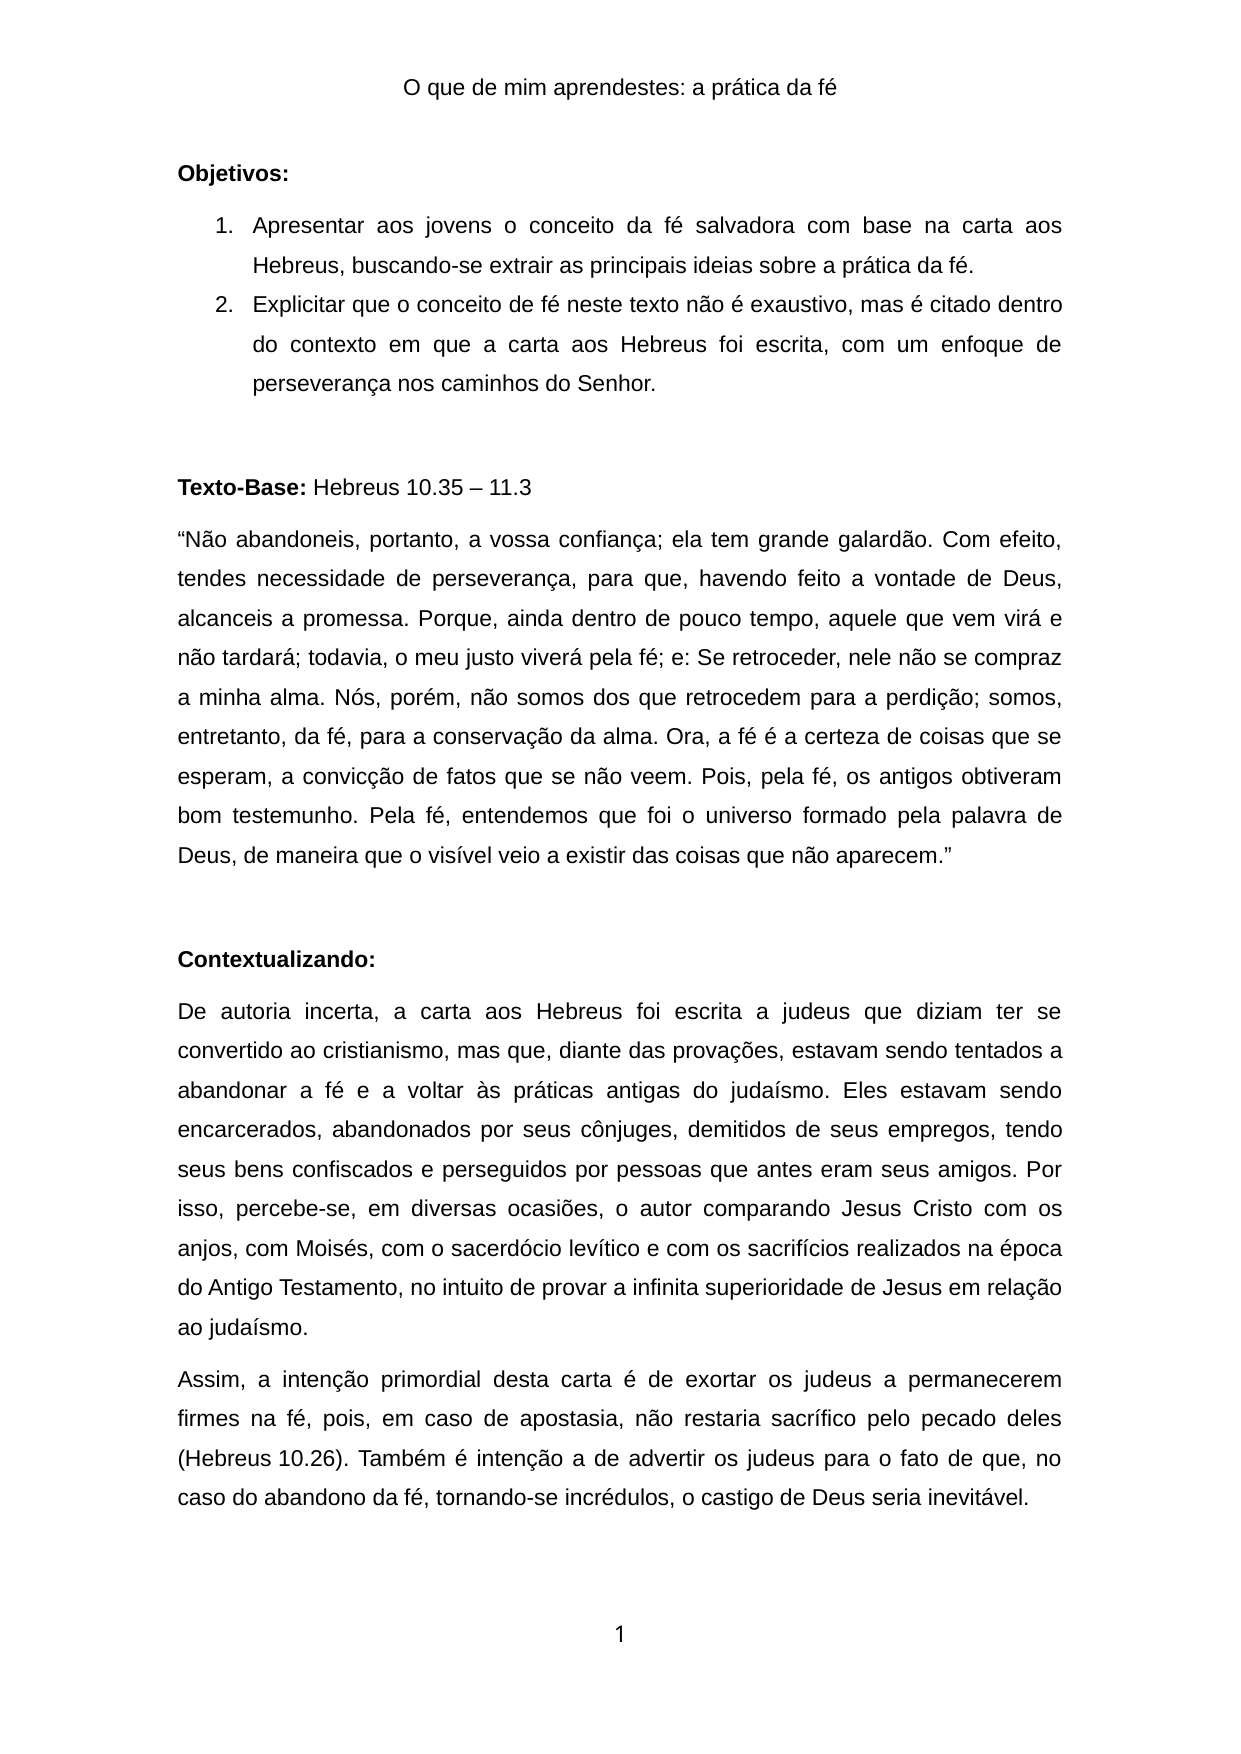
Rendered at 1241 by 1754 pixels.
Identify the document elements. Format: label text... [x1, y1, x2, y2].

list Apresentar aos jovens o conceito da fé salvadora com base na carta aos Hebreus, buscando-se extrair as principais ideias sobre a prática da fé. [215, 212, 1063, 278]
text Texto-Base: Hebreus 10.35 – 11.3 [177, 474, 1063, 500]
text De autoria incerta, a carta aos Hebreus foi escrita a judeus que diziam ter se convertido ao cristianismo, mas que, diante das provações, estavam sendo tentados a abandonar a fé e a voltar às práticas antigas do judaísmo. Eles estavam sendo encarcerados, abandonados por seus cônjuges, demitidos de seus empregos, tendo seus bens confiscados e perseguidos por pessoas que antes eram seus amigos. Por isso, percebe-se, em diversas ocasiões, o autor comparando Jesus Cristo com os anjos, com Moisés, com o sacerdócio levítico e com os sacrifícios realizados na época do Antigo Testamento, no intuito de provar a infinita superioridade de Jesus em relação ao judaísmo. [177, 998, 1063, 1340]
text Assim, a intenção primordial desta carta é de exortar os judeus a permanecerem firmes na fé, pois, em caso de apostasia, não restaria sacrífico pelo pecado deles (Hebreus 10.26). Também é intenção a de advertir os judeus para o fato de que, no caso do abandono da fé, tornando-se incrédulos, o castigo de Deus seria inevitável. [177, 1366, 1063, 1510]
list Explicitar que o conceito de fé neste texto não é exaustivo, mas é citado dentro do contexto em que a carta aos Hebreus foi escrita, com um enfoque de perseverança nos caminhos do Senhor. [215, 291, 1063, 396]
text Objetivos: [177, 160, 1063, 186]
text Contextualizando: [177, 946, 1063, 972]
text “Não abandoneis, portanto, a vossa confiança; ela tem grande galardão. Com efeito, tendes necessidade de perseverança, para que, havendo feito a vontade de Deus, alcanceis a promessa. Porque, ainda dentro de pouco tempo, aquele que vem virá e não tardará; todavia, o meu justo viverá pela fé; e: Se retroceder, nele não se compraz a minha alma. Nós, porém, não somos dos que retrocedem para a perdição; somos, entretanto, da fé, para a conservação da alma. Ora, a fé é a certeza de coisas que se esperam, a convicção de fatos que se não veem. Pois, pela fé, os antigos obtiveram bom testemunho. Pela fé, entendemos que foi o universo formado pela palavra de Deus, de maneira que o visível veio a existir das coisas que não aparecem.” [177, 526, 1063, 868]
